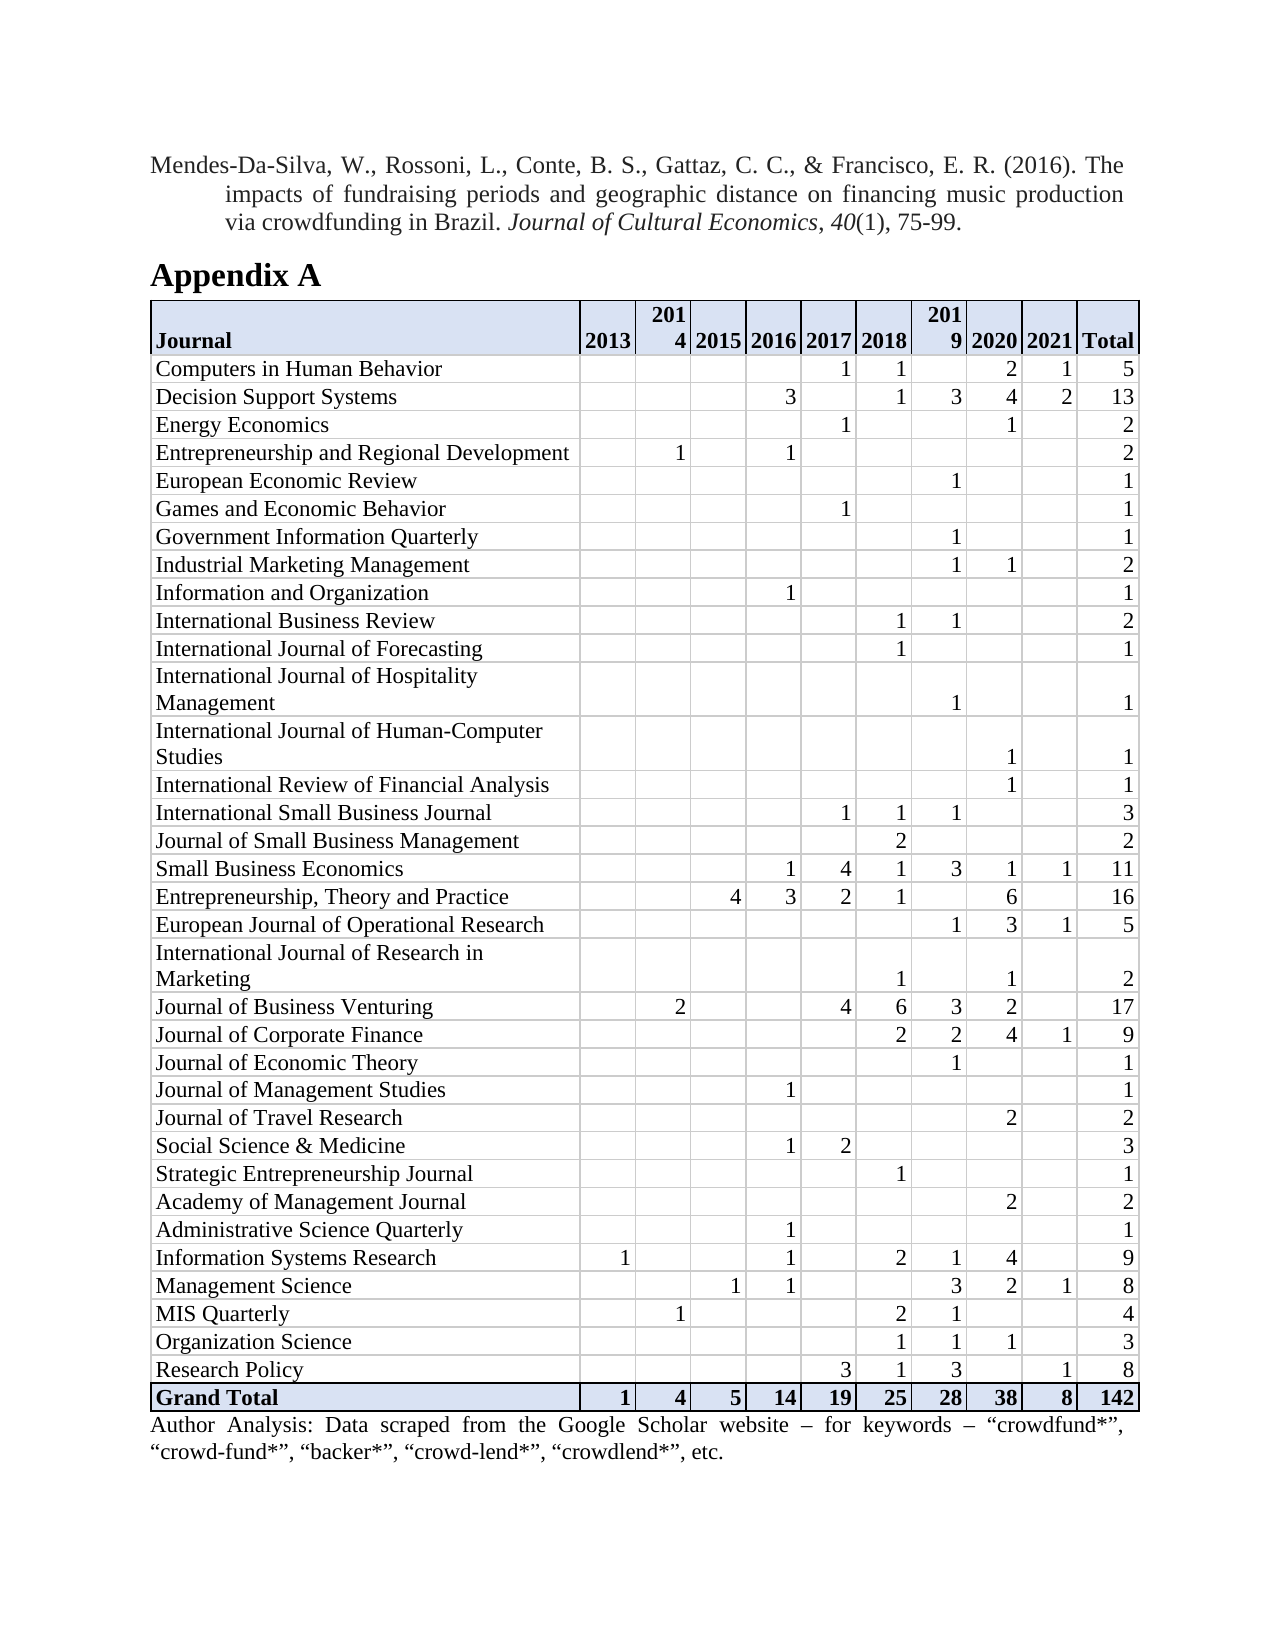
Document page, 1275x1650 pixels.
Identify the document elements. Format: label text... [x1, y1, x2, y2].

table_cell [636, 883, 690, 909]
table_cell [857, 495, 911, 521]
table_cell [691, 1216, 745, 1242]
table_cell [636, 467, 690, 493]
table_cell [747, 911, 800, 937]
table_cell [747, 827, 800, 853]
table_cell 1 [1023, 855, 1076, 881]
table_cell [1023, 1105, 1076, 1131]
table_cell 9 [1078, 1021, 1138, 1047]
table_cell [691, 523, 745, 549]
table_cell [857, 551, 911, 577]
table_cell 2 [912, 1021, 966, 1047]
table_cell [1023, 1160, 1076, 1187]
table_cell [912, 495, 966, 521]
table_cell 1 [912, 663, 966, 715]
table_cell 1 [747, 1244, 800, 1270]
table_cell [1023, 717, 1076, 769]
table_cell 2 [967, 1105, 1021, 1131]
table_cell 4 [691, 883, 745, 909]
table_cell 1 [1078, 635, 1138, 661]
table_cell [581, 1356, 635, 1382]
table_cell [1023, 663, 1076, 715]
table_cell 1 [912, 1244, 966, 1270]
table_cell [691, 1077, 745, 1103]
table_cell [857, 1272, 911, 1298]
table_cell [967, 635, 1021, 661]
table_cell [857, 663, 911, 715]
table_cell [857, 467, 911, 493]
table_cell [967, 439, 1021, 466]
table_cell International Journal of Research in Marketing [152, 939, 579, 991]
table_cell [802, 1272, 855, 1298]
table_cell [581, 1300, 635, 1326]
table_cell [1023, 579, 1076, 605]
table_cell [747, 1356, 800, 1382]
table_cell [747, 551, 800, 577]
table_cell MIS Quarterly [152, 1300, 579, 1326]
table_cell [581, 1105, 635, 1131]
table_cell Organization Science [152, 1328, 579, 1354]
table_cell 1 [857, 607, 911, 633]
table_cell [747, 1105, 800, 1131]
table_cell [912, 439, 966, 466]
table_cell [912, 356, 966, 382]
table_cell [857, 1049, 911, 1075]
table_cell 3 [747, 883, 800, 909]
table_cell 1 [747, 579, 800, 605]
table_cell [802, 911, 855, 937]
table_cell [691, 1356, 745, 1382]
table_header 2015 [691, 301, 745, 354]
table_cell 2 [1023, 383, 1076, 410]
table_cell [1023, 1132, 1076, 1159]
table_cell 4 [802, 855, 855, 881]
table_cell 4 [967, 383, 1021, 410]
table_cell [581, 467, 635, 493]
table_cell 1 [1078, 495, 1138, 521]
table_cell 2 [1078, 411, 1138, 438]
table_cell International Journal of Forecasting [152, 635, 579, 661]
table_cell [802, 1049, 855, 1075]
table_cell 14 [747, 1384, 800, 1410]
table_cell 1 [912, 1300, 966, 1326]
table_cell [967, 1049, 1021, 1075]
table_cell 1 [802, 356, 855, 382]
table_cell [747, 607, 800, 633]
table_cell [802, 1160, 855, 1187]
table_cell Information Systems Research [152, 1244, 579, 1270]
table_cell Journal of Small Business Management [152, 827, 579, 853]
table_cell [1023, 635, 1076, 661]
table_cell [636, 663, 690, 715]
table_cell [1023, 939, 1076, 991]
table_cell Entrepreneurship, Theory and Practice [152, 883, 579, 909]
table_cell 1 [1078, 1216, 1138, 1242]
table_cell 25 [857, 1384, 911, 1410]
table_cell 1 [1078, 1077, 1138, 1103]
table_cell 3 [1078, 1132, 1138, 1159]
table_cell 8 [1078, 1272, 1138, 1298]
table_cell [967, 579, 1021, 605]
table_cell 1 [1023, 1356, 1076, 1382]
table_cell [691, 1300, 745, 1326]
table_cell [857, 1216, 911, 1242]
table_cell 1 [747, 1077, 800, 1103]
table_cell 1 [1078, 717, 1138, 769]
table_cell 6 [857, 993, 911, 1019]
table_cell 1 [967, 855, 1021, 881]
table_cell [802, 607, 855, 633]
table_cell [1023, 993, 1076, 1019]
table_cell [691, 635, 745, 661]
table_cell [691, 1049, 745, 1075]
table_cell [581, 635, 635, 661]
table_cell Strategic Entrepreneurship Journal [152, 1160, 579, 1187]
table_cell 1 [747, 439, 800, 466]
table_cell 1 [967, 1328, 1021, 1354]
table_cell [691, 827, 745, 853]
table_cell [691, 1132, 745, 1159]
table_cell 1 [912, 467, 966, 493]
table_cell 1 [857, 883, 911, 909]
table_cell 2 [967, 993, 1021, 1019]
table_cell 6 [967, 883, 1021, 909]
table_cell 3 [747, 383, 800, 410]
table_cell [1023, 607, 1076, 633]
table_cell [691, 607, 745, 633]
table_cell [857, 579, 911, 605]
table_cell [636, 855, 690, 881]
table_cell [1023, 771, 1076, 797]
table_cell 4 [1078, 1300, 1138, 1326]
table_cell Computers in Human Behavior [152, 356, 579, 382]
table_cell [857, 439, 911, 466]
table_cell Journal of Economic Theory [152, 1049, 579, 1075]
table_cell 1 [912, 1328, 966, 1354]
table_cell [581, 1132, 635, 1159]
table_cell 1 [857, 383, 911, 410]
table_cell [967, 1300, 1021, 1326]
table_cell 1 [1023, 356, 1076, 382]
table_cell [747, 467, 800, 493]
table_cell [691, 495, 745, 521]
table_cell [802, 1328, 855, 1354]
table_cell [802, 523, 855, 549]
table_cell 17 [1078, 993, 1138, 1019]
table_cell 3 [1078, 799, 1138, 825]
table_cell Information and Organization [152, 579, 579, 605]
table_cell [691, 771, 745, 797]
table_cell 3 [912, 993, 966, 1019]
table_cell [912, 771, 966, 797]
table_cell [802, 579, 855, 605]
table_cell 1 [636, 439, 690, 466]
table_cell Journal of Travel Research [152, 1105, 579, 1131]
table_cell Journal of Corporate Finance [152, 1021, 579, 1047]
table_cell [967, 663, 1021, 715]
table_cell 1 [857, 855, 911, 881]
table_cell 5 [691, 1384, 745, 1410]
table_cell 1 [747, 1272, 800, 1298]
table_cell 1 [967, 717, 1021, 769]
table_cell [967, 1160, 1021, 1187]
table_cell [581, 799, 635, 825]
table_cell Academy of Management Journal [152, 1188, 579, 1214]
table_cell [967, 1356, 1021, 1382]
table_cell [802, 467, 855, 493]
table_cell 1 [802, 411, 855, 438]
table_cell 3 [967, 911, 1021, 937]
table_cell 1 [1078, 1049, 1138, 1075]
table_cell [691, 411, 745, 438]
table_header 2021 [1023, 301, 1076, 354]
table_cell [636, 356, 690, 382]
table_cell 2 [1078, 551, 1138, 577]
table_cell European Economic Review [152, 467, 579, 493]
table_cell Grand Total [152, 1384, 579, 1410]
table_cell 2 [1078, 939, 1138, 991]
table_cell [691, 1105, 745, 1131]
table_cell [581, 551, 635, 577]
table_cell 3 [912, 855, 966, 881]
table_cell [967, 495, 1021, 521]
table_cell [581, 1272, 635, 1298]
table_cell 1 [802, 799, 855, 825]
table_cell [691, 1328, 745, 1354]
table_cell [747, 993, 800, 1019]
table_cell 8 [1023, 1384, 1076, 1410]
table_cell [967, 607, 1021, 633]
table_cell [691, 993, 745, 1019]
table_cell [857, 523, 911, 549]
table_cell [802, 717, 855, 769]
table_cell [1023, 439, 1076, 466]
table_cell 2 [1078, 827, 1138, 853]
table_cell 1 [1078, 663, 1138, 715]
table_cell 2 [967, 1188, 1021, 1214]
table_cell [747, 1049, 800, 1075]
table_cell [1023, 1300, 1076, 1326]
table_cell [1023, 1077, 1076, 1103]
table_cell [912, 1160, 966, 1187]
table_cell [747, 939, 800, 991]
table_cell 3 [912, 383, 966, 410]
table_cell [1023, 411, 1076, 438]
table_cell 3 [912, 1356, 966, 1382]
table_cell [912, 635, 966, 661]
table_cell [802, 1021, 855, 1047]
table_cell Decision Support Systems [152, 383, 579, 410]
table_cell 1 [912, 1049, 966, 1075]
table_cell [857, 1105, 911, 1131]
table_cell [691, 579, 745, 605]
table_cell [802, 827, 855, 853]
table_cell [802, 1105, 855, 1131]
table_cell [747, 356, 800, 382]
table_cell [581, 439, 635, 466]
table_cell 1 [1023, 1021, 1076, 1047]
table_cell Social Science & Medicine [152, 1132, 579, 1159]
table_cell [802, 771, 855, 797]
table_cell [581, 993, 635, 1019]
table_cell 5 [1078, 911, 1138, 937]
table_cell [581, 717, 635, 769]
table_cell [802, 383, 855, 410]
table_cell Management Science [152, 1272, 579, 1298]
table_cell Entrepreneurship and Regional Development [152, 439, 579, 466]
table_cell International Review of Financial Analysis [152, 771, 579, 797]
table_cell [691, 356, 745, 382]
table_header Total [1078, 301, 1138, 354]
table_cell [747, 717, 800, 769]
table_cell 1 [967, 551, 1021, 577]
table_cell Industrial Marketing Management [152, 551, 579, 577]
table_cell Administrative Science Quarterly [152, 1216, 579, 1242]
table_cell 2 [1078, 439, 1138, 466]
table_cell 2 [967, 1272, 1021, 1298]
table_cell 1 [1078, 523, 1138, 549]
table_cell 1 [912, 911, 966, 937]
table_cell [636, 1105, 690, 1131]
table_header 2020 [967, 301, 1021, 354]
table_cell [967, 1077, 1021, 1103]
table_cell [636, 939, 690, 991]
table_cell [691, 1188, 745, 1214]
table_cell 1 [1023, 911, 1076, 937]
table_cell 1 [912, 799, 966, 825]
table_cell 1 [747, 855, 800, 881]
table_cell [912, 1105, 966, 1131]
table_cell [581, 356, 635, 382]
table_cell 1 [857, 1328, 911, 1354]
table_cell 1 [691, 1272, 745, 1298]
table_cell [636, 523, 690, 549]
table_cell 1 [1078, 579, 1138, 605]
table_cell Small Business Economics [152, 855, 579, 881]
table_cell [636, 551, 690, 577]
table_cell 1 [802, 495, 855, 521]
table_cell 1 [1078, 467, 1138, 493]
table_cell [691, 1160, 745, 1187]
table_cell [912, 939, 966, 991]
table_cell 1 [967, 771, 1021, 797]
table_cell 3 [802, 1356, 855, 1382]
table_cell [802, 1188, 855, 1214]
table_cell [802, 551, 855, 577]
table_cell [747, 1021, 800, 1047]
table_cell [802, 663, 855, 715]
table_cell 2 [802, 883, 855, 909]
table_cell [967, 799, 1021, 825]
table_cell [747, 771, 800, 797]
table_cell 1 [912, 523, 966, 549]
table_cell [802, 635, 855, 661]
table_cell [912, 1132, 966, 1159]
table_cell 4 [967, 1244, 1021, 1270]
table_cell 4 [802, 993, 855, 1019]
table_cell 1 [581, 1244, 635, 1270]
table_cell [581, 579, 635, 605]
table_cell [967, 827, 1021, 853]
table_cell 1 [857, 939, 911, 991]
table_cell [581, 1077, 635, 1103]
table_cell [747, 411, 800, 438]
table_cell [802, 939, 855, 991]
table_cell [857, 771, 911, 797]
table_cell [967, 467, 1021, 493]
table_cell [636, 411, 690, 438]
table_cell 1 [747, 1132, 800, 1159]
table_cell [1023, 1188, 1076, 1214]
table_cell 38 [967, 1384, 1021, 1410]
table_cell [857, 1077, 911, 1103]
table_cell [581, 1021, 635, 1047]
table_cell 2 [967, 356, 1021, 382]
table_cell [1023, 1216, 1076, 1242]
text Mendes-Da-Silva, W., Rossoni, L., Conte, B. S., Gattaz, C. C., & Francisco, E. R. (2016). The impacts of fundraising periods and geographic distance on financing music production via crowdfunding in Brazil. Journal of Cultural Economics, 40(1), 75-99. [150, 179, 1125, 236]
table_cell [691, 551, 745, 577]
table_cell [636, 1244, 690, 1270]
table_cell International Journal of Hospitality Management [152, 663, 579, 715]
table_cell [581, 495, 635, 521]
table_cell [1023, 1244, 1076, 1270]
table_cell [581, 383, 635, 410]
table_cell [912, 1077, 966, 1103]
table_cell [636, 1160, 690, 1187]
table_cell [636, 1188, 690, 1214]
table_cell 4 [967, 1021, 1021, 1047]
table_header 2019 [912, 301, 966, 354]
table_cell 2 [1078, 1105, 1138, 1131]
table_cell [912, 579, 966, 605]
table_cell [747, 495, 800, 521]
table_cell [1023, 827, 1076, 853]
table_cell [581, 1328, 635, 1354]
table_cell [691, 855, 745, 881]
table_cell Journal of Management Studies [152, 1077, 579, 1103]
table_cell [581, 827, 635, 853]
table_cell [747, 635, 800, 661]
table_cell International Journal of Human-Computer Studies [152, 717, 579, 769]
table_cell [636, 771, 690, 797]
table_cell [636, 495, 690, 521]
table_cell [857, 411, 911, 438]
table_cell [802, 439, 855, 466]
table_cell [581, 1049, 635, 1075]
table_cell [581, 911, 635, 937]
table_cell Journal of Business Venturing [152, 993, 579, 1019]
table_cell [857, 1188, 911, 1214]
table_cell [636, 607, 690, 633]
text Author Analysis: Data scraped from the Google Scholar website – for keywords – “crowdfund*”, “crowd-fund*”, “backer*”, “crowd-lend*”, “crowdlend*”, etc. [150, 1412, 1125, 1464]
table_cell 9 [1078, 1244, 1138, 1270]
table_cell [636, 827, 690, 853]
table_cell 2 [1078, 607, 1138, 633]
table_cell [581, 1216, 635, 1242]
table_cell 2 [1078, 1188, 1138, 1214]
table_cell [691, 939, 745, 991]
table_cell [857, 911, 911, 937]
table_cell [747, 663, 800, 715]
table_cell 2 [857, 1300, 911, 1326]
table_cell [802, 1244, 855, 1270]
table_cell [636, 1216, 690, 1242]
table_cell International Small Business Journal [152, 799, 579, 825]
table_cell [636, 635, 690, 661]
table_cell [912, 1188, 966, 1214]
table_cell [912, 411, 966, 438]
table_cell [912, 827, 966, 853]
table_cell 1 [1078, 771, 1138, 797]
table_header 2017 [802, 301, 855, 354]
table_cell 2 [857, 1021, 911, 1047]
table_header Journal [152, 301, 579, 354]
table_header 2014 [636, 301, 690, 354]
table_cell 4 [636, 1384, 690, 1410]
table_cell 1 [747, 1216, 800, 1242]
table_cell 1 [1023, 1272, 1076, 1298]
table_cell [1023, 1049, 1076, 1075]
table_cell 1 [857, 1356, 911, 1382]
table_cell [636, 383, 690, 410]
table_cell [636, 579, 690, 605]
table_cell [581, 663, 635, 715]
table_cell [691, 717, 745, 769]
table_cell [581, 1188, 635, 1214]
table_cell [747, 1188, 800, 1214]
table_cell [1023, 799, 1076, 825]
table_cell [691, 799, 745, 825]
table_cell [912, 1216, 966, 1242]
table_cell [857, 1132, 911, 1159]
table_cell [581, 883, 635, 909]
table_cell 2 [857, 827, 911, 853]
table_cell 5 [1078, 356, 1138, 382]
table_header 2018 [857, 301, 911, 354]
table_cell [581, 607, 635, 633]
table_cell 1 [857, 356, 911, 382]
table_cell [636, 799, 690, 825]
table_cell 1 [967, 939, 1021, 991]
table_cell [747, 523, 800, 549]
table_cell 1 [857, 1160, 911, 1187]
table_cell [802, 1216, 855, 1242]
table_cell 11 [1078, 855, 1138, 881]
table_cell [581, 411, 635, 438]
table_cell [1023, 551, 1076, 577]
table_cell [636, 1049, 690, 1075]
table_cell [1023, 495, 1076, 521]
table_cell [691, 663, 745, 715]
table_cell [636, 911, 690, 937]
table_cell [1023, 467, 1076, 493]
table_cell [747, 1160, 800, 1187]
table_cell 1 [857, 799, 911, 825]
table_cell 142 [1078, 1384, 1138, 1410]
table_cell [636, 717, 690, 769]
table_cell 19 [802, 1384, 855, 1410]
table_cell [912, 717, 966, 769]
table_cell 1 [636, 1300, 690, 1326]
table_cell [1023, 1328, 1076, 1354]
table_cell [636, 1132, 690, 1159]
table_cell [802, 1300, 855, 1326]
table_cell 2 [857, 1244, 911, 1270]
table_cell [1023, 523, 1076, 549]
table_cell 1 [581, 1384, 635, 1410]
table_cell [912, 883, 966, 909]
table_cell 13 [1078, 383, 1138, 410]
table_cell 2 [636, 993, 690, 1019]
table_cell [747, 1328, 800, 1354]
table_cell [691, 439, 745, 466]
table_cell [691, 467, 745, 493]
table_cell Research Policy [152, 1356, 579, 1382]
table_cell [636, 1272, 690, 1298]
table_cell [581, 855, 635, 881]
table_cell [747, 799, 800, 825]
table_cell 28 [912, 1384, 966, 1410]
table_cell [581, 771, 635, 797]
table_cell 8 [1078, 1356, 1138, 1382]
table_cell [581, 939, 635, 991]
table_cell [636, 1021, 690, 1047]
table_cell [967, 1216, 1021, 1242]
table_cell [1023, 883, 1076, 909]
table_cell Games and Economic Behavior [152, 495, 579, 521]
table_cell [581, 523, 635, 549]
table_cell 2 [802, 1132, 855, 1159]
table_cell 1 [967, 411, 1021, 438]
table_cell Government Information Quarterly [152, 523, 579, 549]
table_cell [691, 1021, 745, 1047]
table_cell International Business Review [152, 607, 579, 633]
table_cell Energy Economics [152, 411, 579, 438]
table_cell [581, 1160, 635, 1187]
table_cell European Journal of Operational Research [152, 911, 579, 937]
table_cell [691, 1244, 745, 1270]
table_cell [636, 1356, 690, 1382]
table_cell 3 [912, 1272, 966, 1298]
table_cell 1 [912, 551, 966, 577]
table_cell [967, 1132, 1021, 1159]
table_cell 1 [857, 635, 911, 661]
table_cell [802, 1077, 855, 1103]
table_cell [967, 523, 1021, 549]
subtitle Appendix A [150, 255, 1125, 293]
table_cell 1 [912, 607, 966, 633]
table_cell [691, 911, 745, 937]
table_header 2013 [581, 301, 635, 354]
table_cell [857, 717, 911, 769]
table_cell [636, 1077, 690, 1103]
table_cell 16 [1078, 883, 1138, 909]
table_cell [636, 1328, 690, 1354]
table_header 2016 [747, 301, 800, 354]
table_cell 3 [1078, 1328, 1138, 1354]
table_cell [691, 383, 745, 410]
table_cell 1 [1078, 1160, 1138, 1187]
table_cell [747, 1300, 800, 1326]
